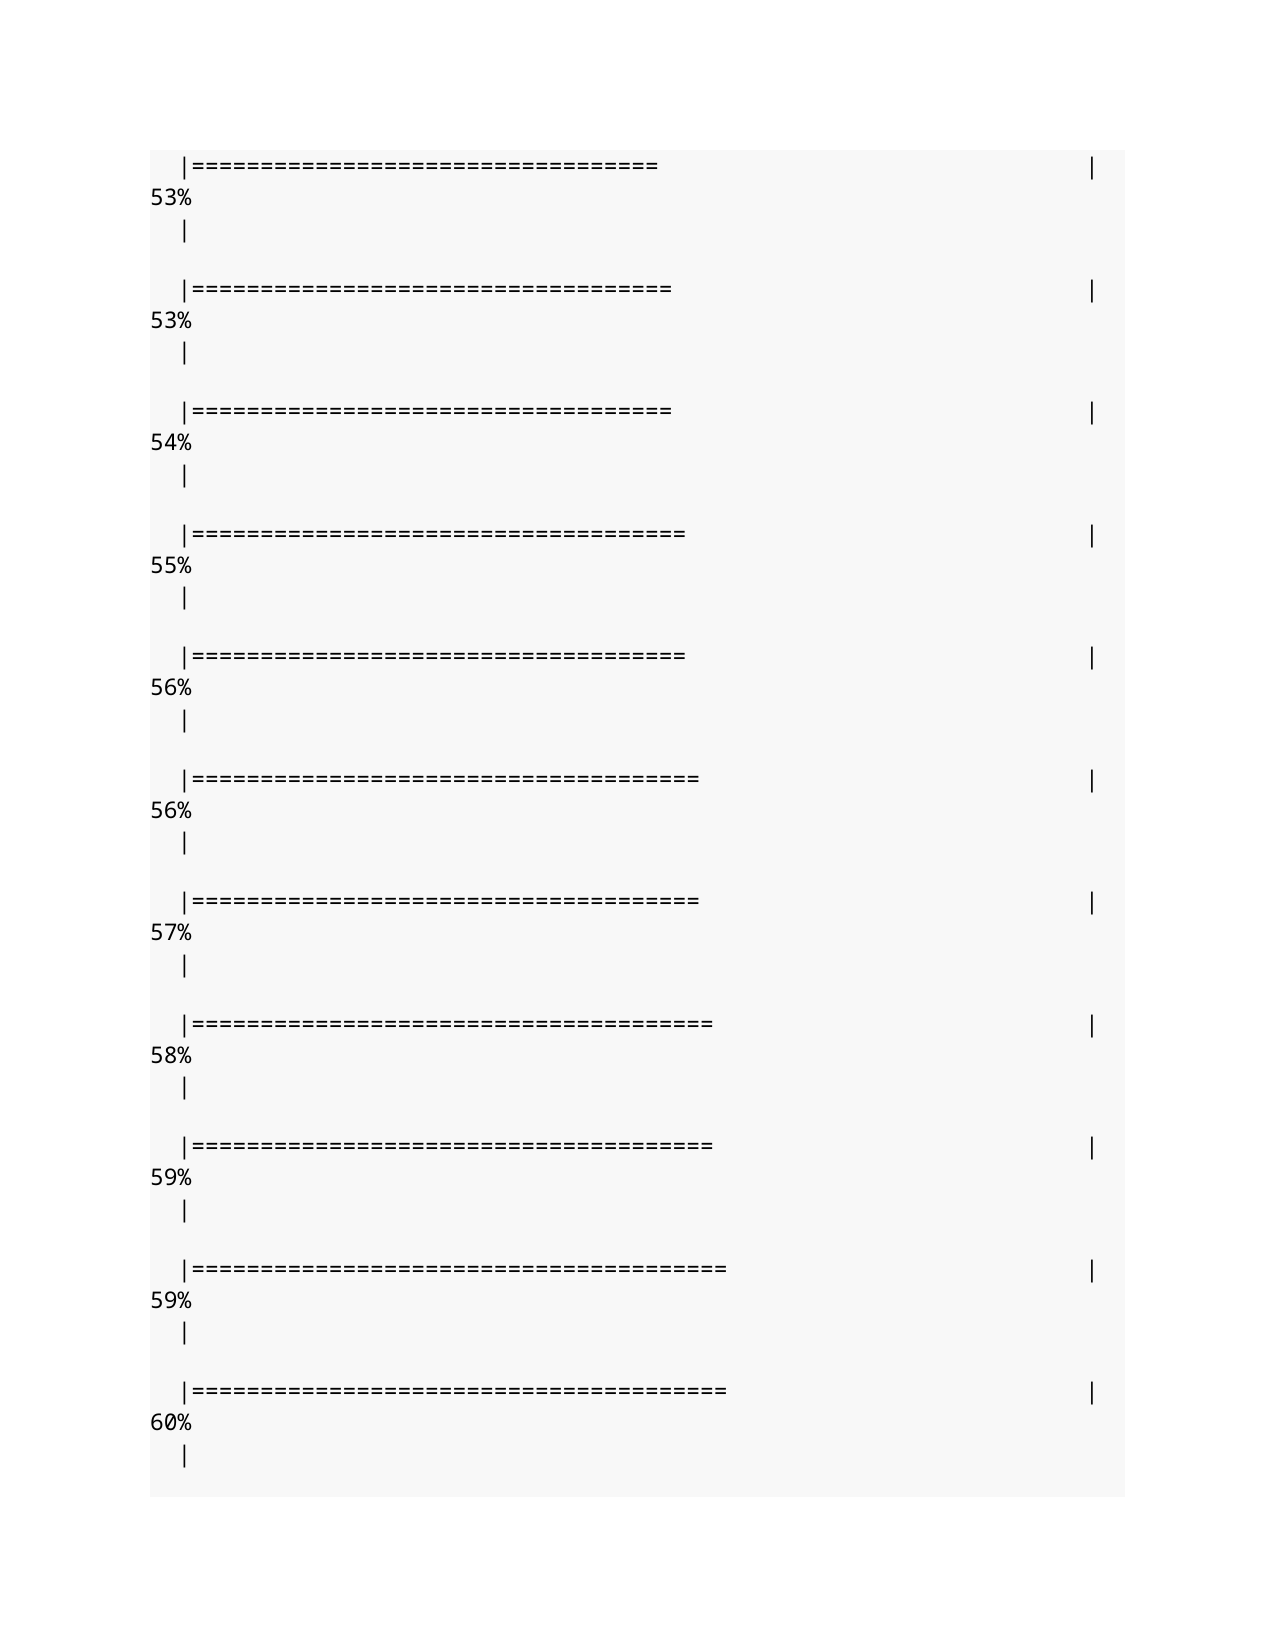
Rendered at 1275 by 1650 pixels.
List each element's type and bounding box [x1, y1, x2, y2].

text [150, 150, 1125, 1497]
